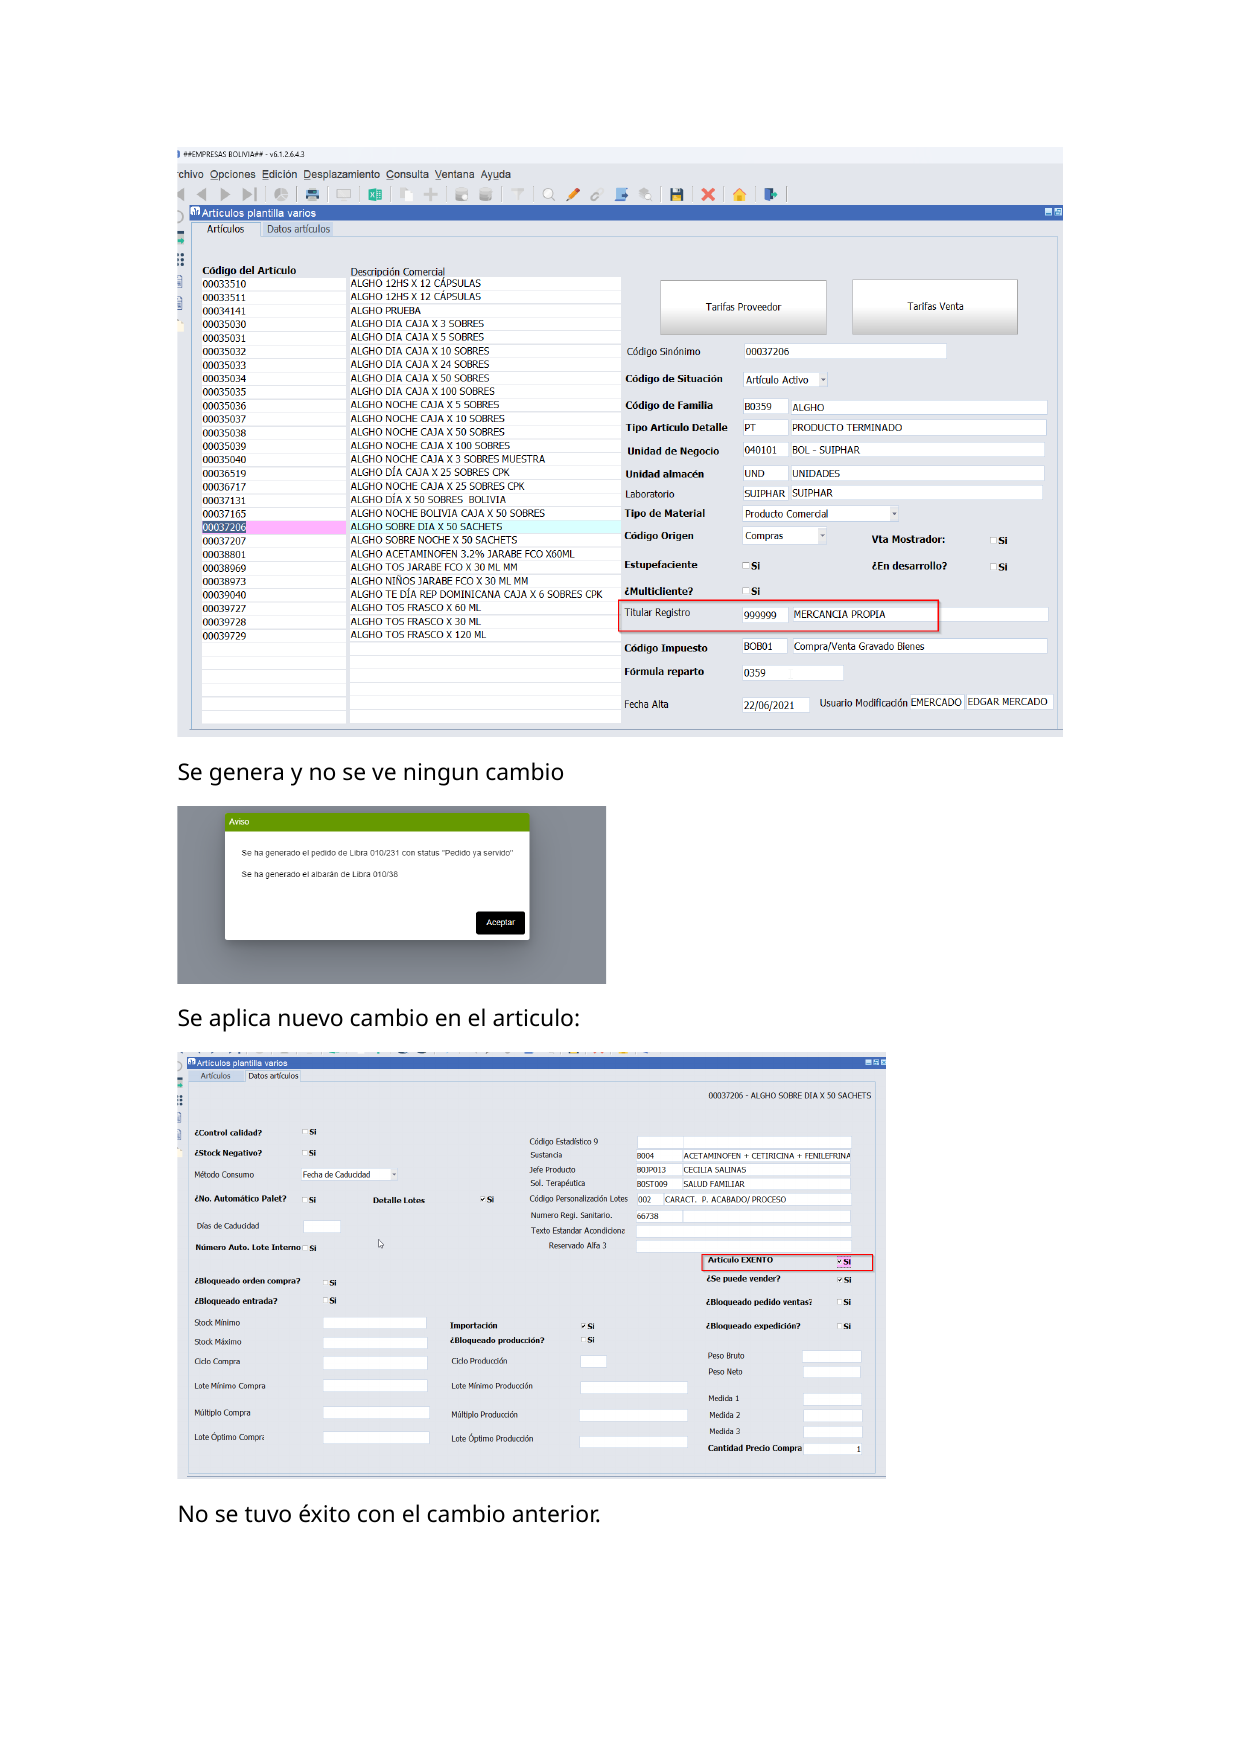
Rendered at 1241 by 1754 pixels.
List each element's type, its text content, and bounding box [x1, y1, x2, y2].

picture [177, 1052, 886, 1479]
text Se aplica nuevo cambio en el articulo: [177, 1002, 1063, 1033]
picture [177, 806, 607, 984]
text No se tuvo éxito con el cambio anterior. [177, 1498, 1063, 1529]
text Se genera y no se ve ningun cambio [177, 756, 1063, 787]
picture [177, 147, 1063, 737]
